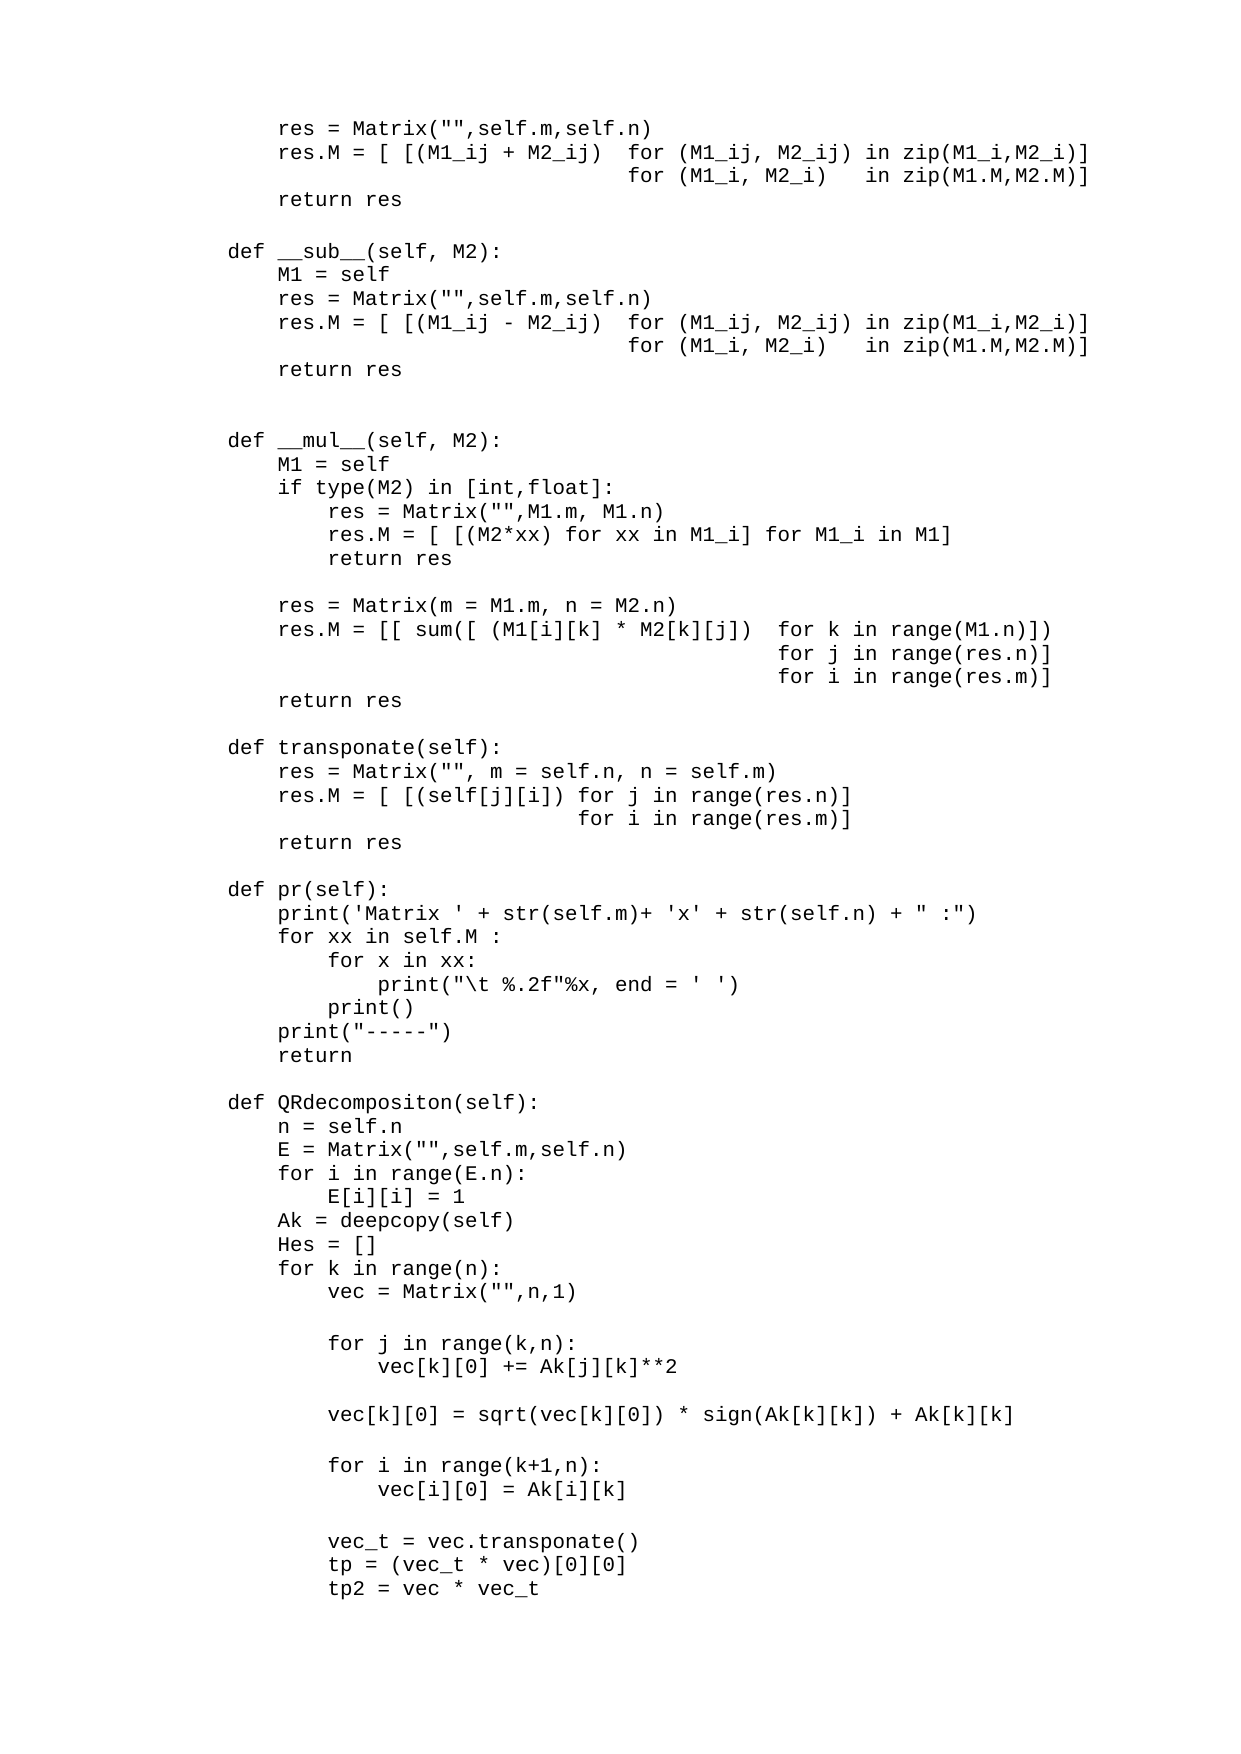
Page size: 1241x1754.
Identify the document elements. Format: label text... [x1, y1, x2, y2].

text res = Matrix("", m = self.n, n = self.m) [177, 761, 1152, 784]
text res = Matrix("",M1.m, M1.n) [177, 501, 1152, 524]
text for (M1_i, M2_i) in zip(M1.M,M2.M)] [177, 335, 1152, 359]
text for i in range(k+1,n): [177, 1455, 1152, 1479]
text return [177, 1045, 1152, 1068]
text res.M = [[ sum([ (M1[i][k] * M2[k][j]) for k in range(M1.n)]) [177, 619, 1152, 643]
text res = Matrix("",self.m,self.n) [177, 118, 1152, 142]
text E[i][i] = 1 [177, 1187, 1152, 1210]
text for i in range(res.m)] [177, 808, 1152, 832]
text res.M = [ [(M2*xx) for xx in M1_i] for M1_i in M1] [177, 524, 1152, 548]
text return res [177, 359, 1152, 383]
text res.M = [ [(self[j][i]) for j in range(res.n)] [177, 784, 1152, 808]
text for j in range(res.n)] [177, 643, 1152, 666]
text res.M = [ [(M1_ij - M2_ij) for (M1_ij, M2_ij) in zip(M1_i,M2_i)] [177, 312, 1152, 335]
text for (M1_i, M2_i) in zip(M1.M,M2.M)] [177, 165, 1152, 189]
text print("-----") [177, 1021, 1152, 1045]
text for j in range(k,n): [177, 1333, 1152, 1356]
text vec[i][0] = Ak[i][k] [177, 1479, 1152, 1503]
text def transponate(self): [177, 737, 1152, 761]
text M1 = self [177, 264, 1152, 288]
text print('Matrix ' + str(self.m)+ 'x' + str(self.n) + " :") [177, 903, 1152, 926]
text def __mul__(self, M2): [177, 430, 1152, 453]
text print("\t %.2f"%x, end = ' ') [177, 974, 1152, 997]
text for i in range(E.n): [177, 1163, 1152, 1187]
text for i in range(res.m)] [177, 666, 1152, 690]
text res.M = [ [(M1_ij + M2_ij) for (M1_ij, M2_ij) in zip(M1_i,M2_i)] [177, 142, 1152, 165]
text for x in xx: [177, 950, 1152, 974]
text vec = Matrix("",n,1) [177, 1281, 1152, 1305]
text def QRdecompositon(self): [177, 1092, 1152, 1116]
text res = Matrix("",self.m,self.n) [177, 288, 1152, 312]
text vec[k][0] += Ak[j][k]**2 [177, 1356, 1152, 1380]
text return res [177, 189, 1152, 213]
text return res [177, 690, 1152, 714]
text if type(M2) in [int,float]: [177, 477, 1152, 501]
text tp2 = vec * vec_t [177, 1578, 1152, 1602]
text n = self.n [177, 1116, 1152, 1139]
text vec[k][0] = sqrt(vec[k][0]) * sign(Ak[k][k]) + Ak[k][k] [177, 1404, 1152, 1427]
text tp = (vec_t * vec)[0][0] [177, 1554, 1152, 1578]
text M1 = self [177, 453, 1152, 477]
text Ak = deepcopy(self) [177, 1210, 1152, 1234]
text Hes = [] [177, 1234, 1152, 1257]
text print() [177, 997, 1152, 1021]
text def __sub__(self, M2): [177, 241, 1152, 264]
text res = Matrix(m = M1.m, n = M2.n) [177, 595, 1152, 619]
text return res [177, 548, 1152, 572]
text for k in range(n): [177, 1257, 1152, 1281]
text def pr(self): [177, 879, 1152, 903]
text return res [177, 832, 1152, 856]
text vec_t = vec.transponate() [177, 1531, 1152, 1554]
text E = Matrix("",self.m,self.n) [177, 1139, 1152, 1163]
text for xx in self.M : [177, 926, 1152, 950]
